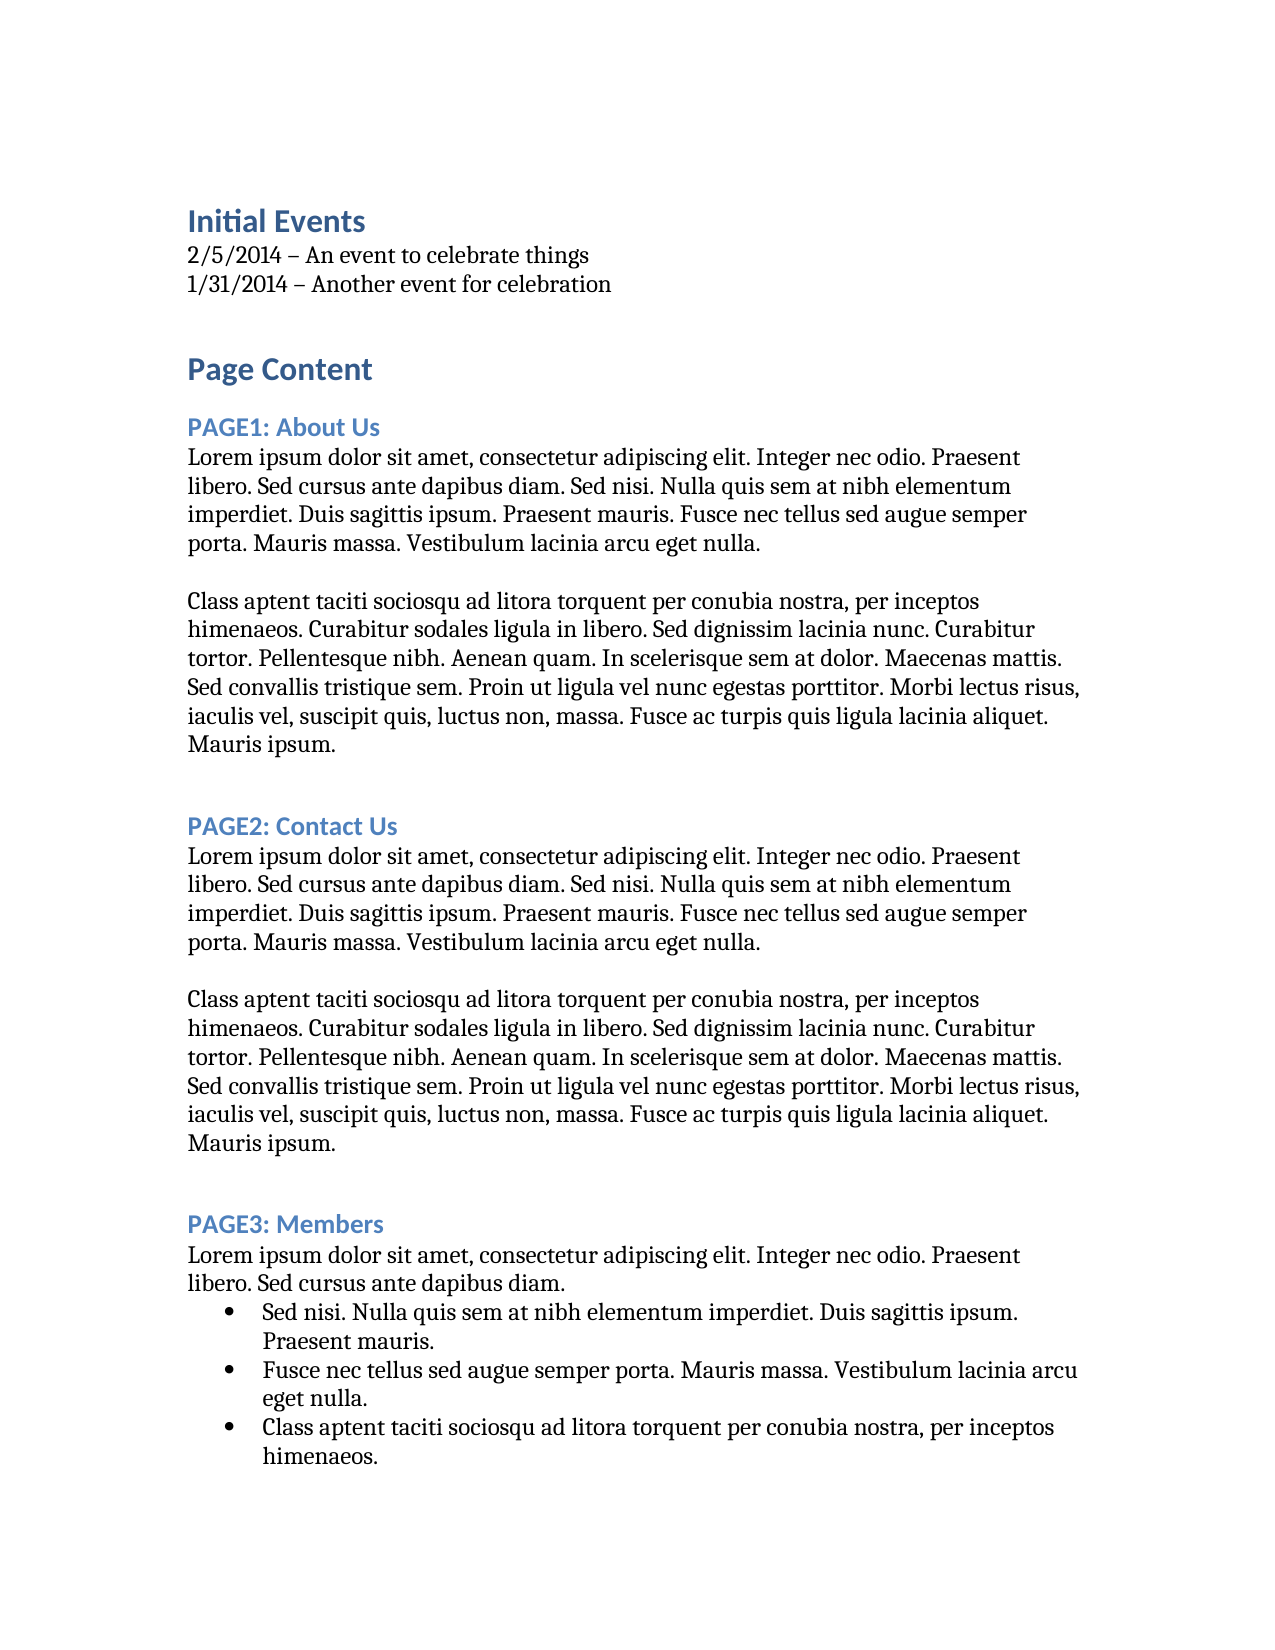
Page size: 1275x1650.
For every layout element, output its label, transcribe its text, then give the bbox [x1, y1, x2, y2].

text Lorem ipsum dolor sit amet, consectetur adipiscing elit. Integer nec odio. Praesent libero. Sed cursus ante dapibus diam. Sed nisi. Nulla quis sem at nibh elementum imperdiet. Duis sagittis ipsum. Praesent mauris. Fusce nec tellus sed augue semper porta. Mauris massa. Vestibulum lacinia arcu eget nulla. [187, 842, 1087, 957]
text Class aptent taciti sociosqu ad litora torquent per conubia nostra, per inceptos himenaeos. Curabitur sodales ligula in libero. Sed dignissim lacinia nunc. Curabitur tortor. Pellentesque nibh. Aenean quam. In scelerisque sem at dolor. Maecenas mattis. Sed convallis tristique sem. Proin ut ligula vel nunc egestas porttitor. Morbi lectus risus, iaculis vel, suscipit quis, luctus non, massa. Fusce ac turpis quis ligula lacinia aliquet. Mauris ipsum. [187, 985, 1087, 1158]
text 2/5/2014 – An event to celebrate things [187, 241, 1087, 269]
text Lorem ipsum dolor sit amet, consectetur adipiscing elit. Integer nec odio. Praesent libero. Sed cursus ante dapibus diam. [187, 1241, 1087, 1298]
text Lorem ipsum dolor sit amet, consectetur adipiscing elit. Integer nec odio. Praesent libero. Sed cursus ante dapibus diam. Sed nisi. Nulla quis sem at nibh elementum imperdiet. Duis sagittis ipsum. Praesent mauris. Fusce nec tellus sed augue semper porta. Mauris massa. Vestibulum lacinia arcu eget nulla. [187, 443, 1087, 558]
subtitle PAGE3: Members [187, 1207, 1087, 1241]
list Class aptent taciti sociosqu ad litora torquent per conubia nostra, per inceptos himenaeos. [225, 1413, 1087, 1471]
subtitle PAGE1: About Us [187, 410, 1087, 443]
text 1/31/2014 – Another event for celebration [187, 269, 1087, 298]
subtitle PAGE2: Contact Us [187, 809, 1087, 842]
text Class aptent taciti sociosqu ad litora torquent per conubia nostra, per inceptos himenaeos. Curabitur sodales ligula in libero. Sed dignissim lacinia nunc. Curabitur tortor. Pellentesque nibh. Aenean quam. In scelerisque sem at dolor. Maecenas mattis. Sed convallis tristique sem. Proin ut ligula vel nunc egestas porttitor. Morbi lectus risus, iaculis vel, suscipit quis, luctus non, massa. Fusce ac turpis quis ligula lacinia aliquet. Mauris ipsum. [187, 587, 1087, 759]
subtitle Page Content [187, 348, 1087, 389]
subtitle Initial Events [187, 200, 1087, 241]
list Fusce nec tellus sed augue semper porta. Mauris massa. Vestibulum lacinia arcu eget nulla. [225, 1356, 1087, 1413]
list Sed nisi. Nulla quis sem at nibh elementum imperdiet. Duis sagittis ipsum. Praesent mauris. [225, 1298, 1087, 1356]
